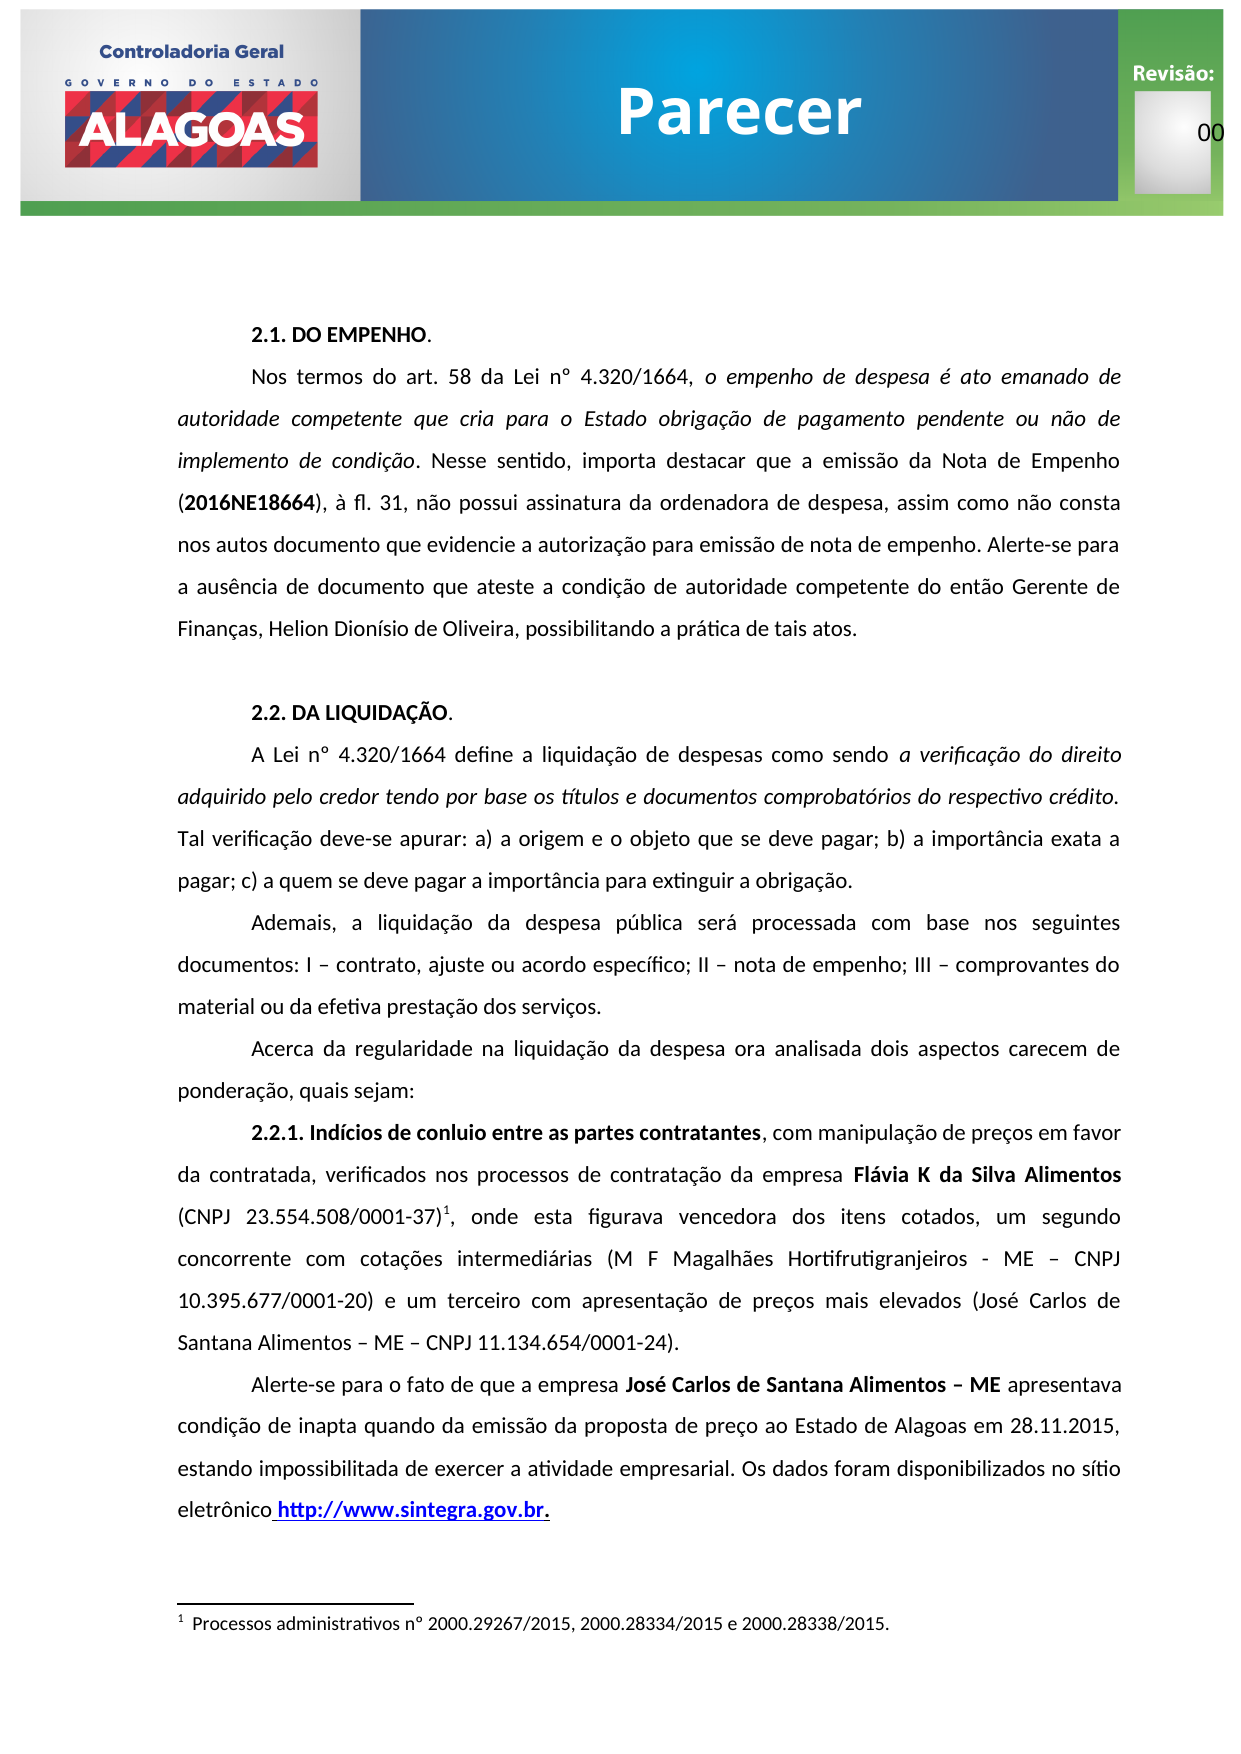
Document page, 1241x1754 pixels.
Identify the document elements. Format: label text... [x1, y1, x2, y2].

text Acerca da regularidade na liquidação da despesa ora analisada dois aspectos carecem de ponderação, quais sejam: [177, 1034, 1122, 1104]
picture [1214, 125, 1222, 139]
text Ademais, a liquidação da despesa pública será processada com base nos seguintes documentos: I – contrato, ajuste ou acordo específico; II – nota de empenho; III – comprovantes do material ou da efetiva prestação dos serviços. [177, 908, 1122, 1020]
picture [20, 9, 1224, 216]
text 2.2. DA LIQUIDAÇÃO. [177, 698, 1122, 726]
text 2.2.1. Indícios de conluio entre as partes contratantes, com manipulação de preços em favor da contratada, verificados nos processos de contratação da empresa Flávia K da Silva Alimentos (CNPJ 23.554.508/0001-37), onde esta figurava vencedora dos itens cotados, um segundo concorrente com cotações intermediárias (M F Magalhães Hortifrutigranjeiros - ME – CNPJ 10.395.677/0001-20) e um terceiro com apresentação de preços mais elevados (José Carlos de Santana Alimentos – ME – CNPJ 11.134.654/0001-24). [177, 1118, 1122, 1356]
text Alerte-se para o fato de que a empresa José Carlos de Santana Alimentos – ME apresentava condição de inapta quando da emissão da proposta de preço ao Estado de Alagoas em 28.11.2015, estando impossibilitada de exercer a atividade empresarial. Os dados foram disponibilizados no sítio eletrônico http://www.sintegra.gov.br. [177, 1370, 1122, 1524]
text Nos termos do art. 58 da Lei nº 4.320/1664, o empenho de despesa é ato emanado de autoridade competente que cria para o Estado obrigação de pagamento pendente ou não de implemento de condição. Nesse sentido, importa destacar que a emissão da Nota de Empenho (2016NE18664), à fl. 31, não possui assinatura da ordenadora de despesa, assim como não consta nos autos documento que evidencie a autorização para emissão de nota de empenho. Alerte-se para a ausência de documento que ateste a condição de autoridade competente do então Gerente de Finanças, Helion Dionísio de Oliveira, possibilitando a prática de tais atos. [177, 362, 1122, 642]
text 2.1. DO EMPENHO. [177, 320, 1122, 348]
text A Lei nº 4.320/1664 define a liquidação de despesas como sendo a verificação do direito adquirido pelo credor tendo por base os títulos e documentos comprobatórios do respectivo crédito. Tal verificação deve-se apurar: a) a origem e o objeto que se deve pagar; b) a importância exata a pagar; c) a quem se deve pagar a importância para extinguir a obrigação. [177, 740, 1122, 894]
